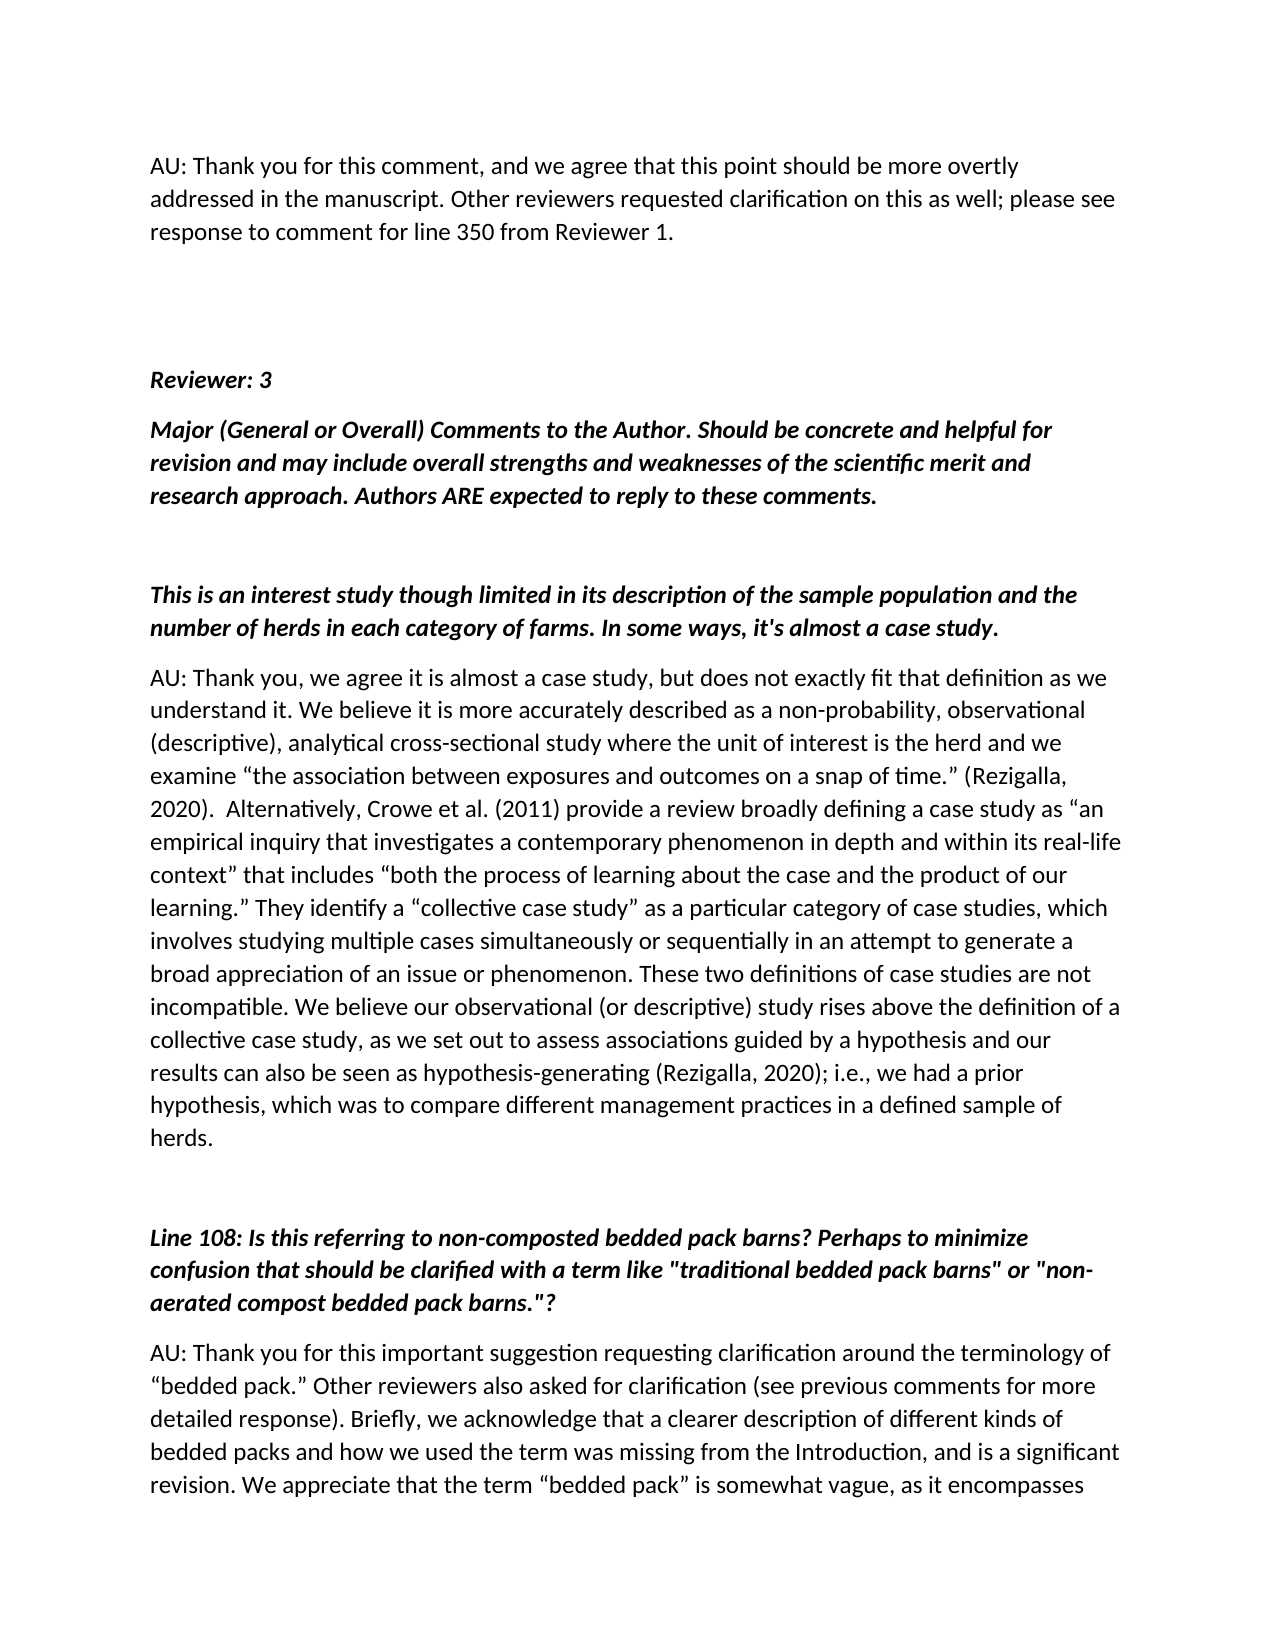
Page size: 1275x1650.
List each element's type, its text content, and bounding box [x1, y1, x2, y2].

text This is an interest study though limited in its description of the sample population and the number of herds in each category of farms. In some ways, it's almost a case study. [150, 579, 1125, 643]
text Major (General or Overall) Comments to the Author. Should be concrete and helpful for revision and may include overall strengths and weaknesses of the scientific merit and research approach. Authors ARE expected to reply to these comments. [150, 414, 1125, 511]
text Reviewer: 3 [150, 364, 1125, 395]
text Line 108: Is this referring to non-composted bedded pack barns? Perhaps to minimize confusion that should be clarified with a term like "traditional bedded pack barns" or "non-aerated compost bedded pack barns."? [150, 1222, 1125, 1318]
text AU: Thank you, we agree it is almost a case study, but does not exactly fit that definition as we understand it. We believe it is more accurately described as a non-probability, observational (descriptive), analytical cross-sectional study where the unit of interest is the herd and we examine “the association between exposures and outcomes on a snap of time.” (Rezigalla, 2020). Alternatively, Crowe et al. (2011) provide a review broadly defining a case study as “an empirical inquiry that investigates a contemporary phenomenon in depth and within its real-life context” that includes “both the process of learning about the case and the product of our learning.” They identify a “collective case study” as a particular category of case studies, which involves studying multiple cases simultaneously or sequentially in an attempt to generate a broad appreciation of an issue or phenomenon. These two definitions of case studies are not incompatible. We believe our observational (or descriptive) study rises above the definition of a collective case study, as we set out to assess associations guided by a hypothesis and our results can also be seen as hypothesis-generating (Rezigalla, 2020); i.e., we had a prior hypothesis, which was to compare different management practices in a defined sample of herds. [150, 662, 1125, 1153]
text AU: Thank you for this comment, and we agree that this point should be more overtly addressed in the manuscript. Other reviewers requested clarification on this as well; please see response to comment for line 350 from Reviewer 1. [150, 150, 1125, 246]
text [150, 1337, 1125, 1499]
